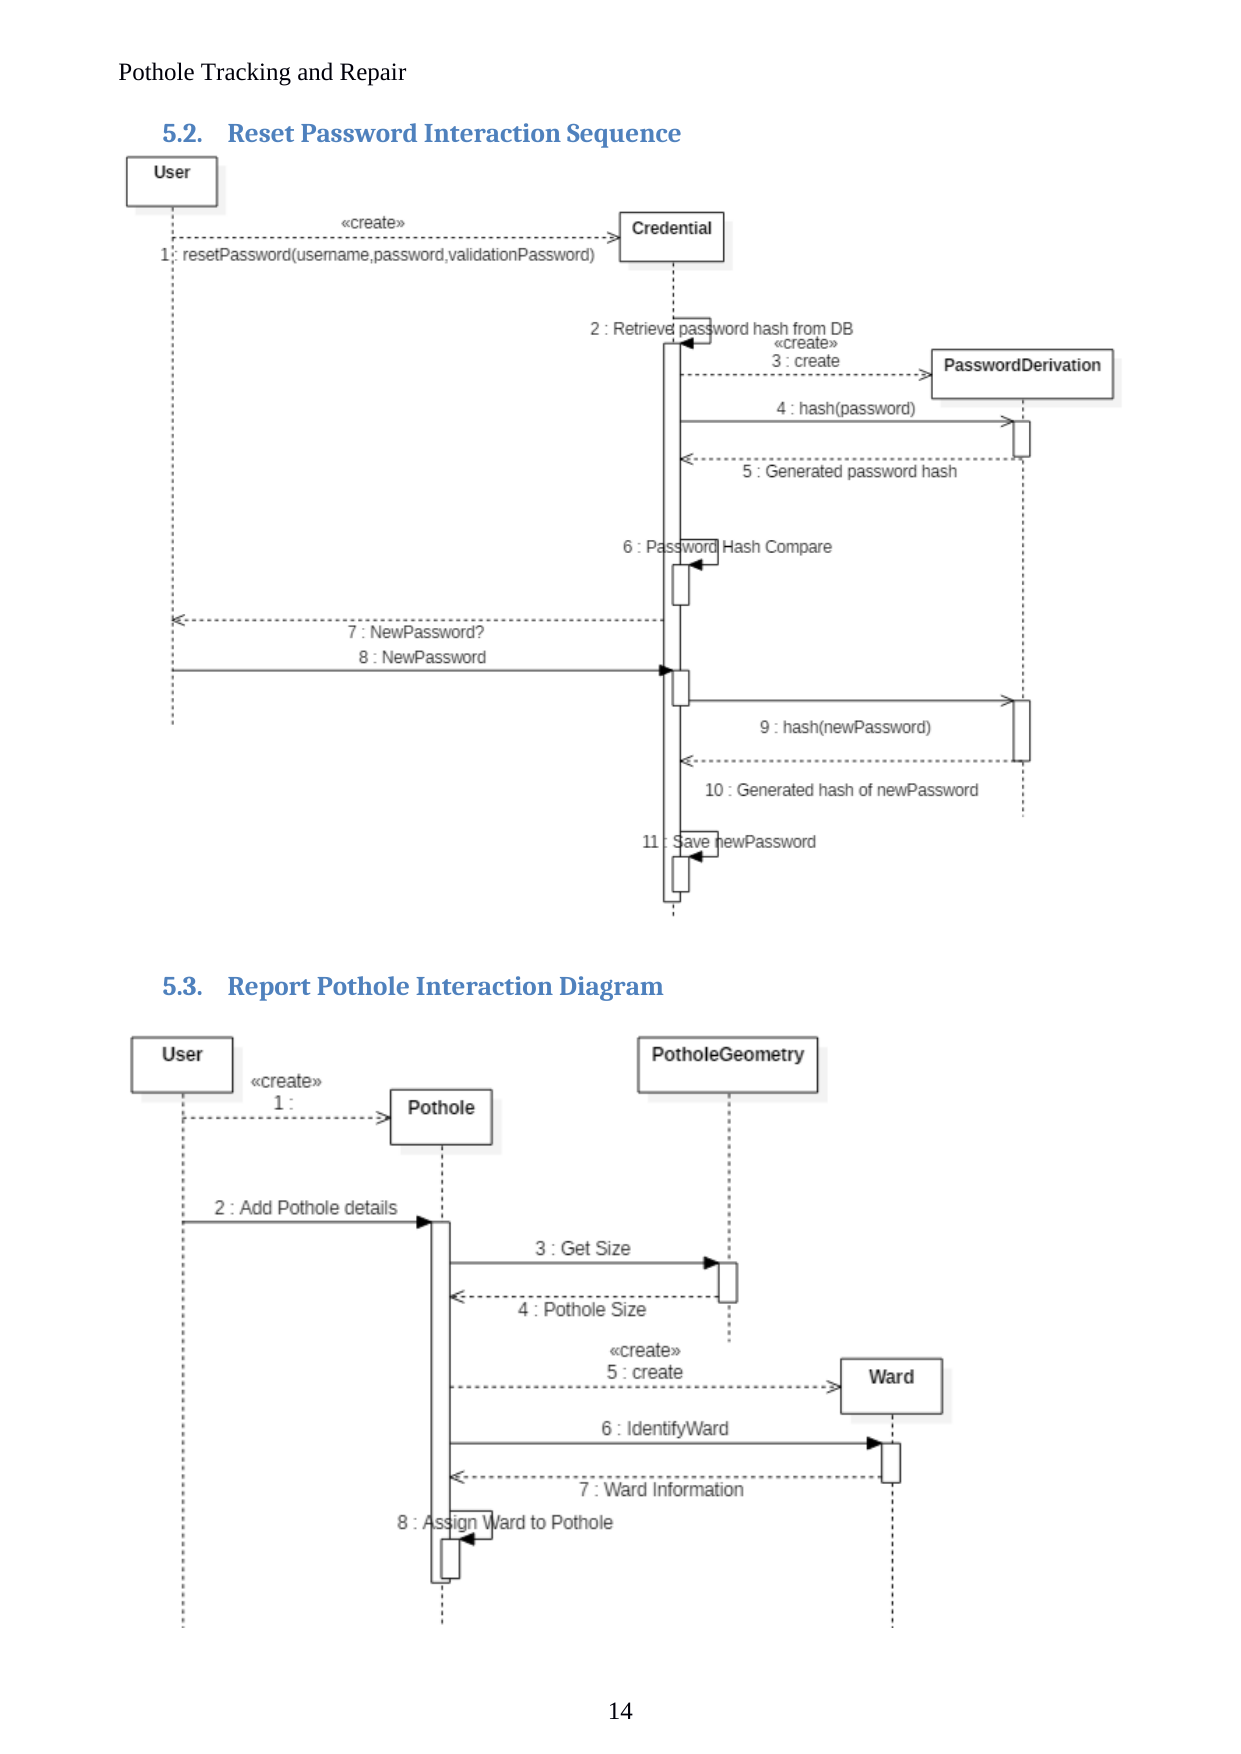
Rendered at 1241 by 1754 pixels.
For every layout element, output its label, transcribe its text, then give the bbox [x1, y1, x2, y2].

subtitle Report Pothole Interaction Diagram [162, 971, 1122, 1002]
picture [118, 1031, 1014, 1628]
picture [118, 149, 1123, 922]
subtitle Reset Password Interaction Sequence [162, 118, 1122, 149]
